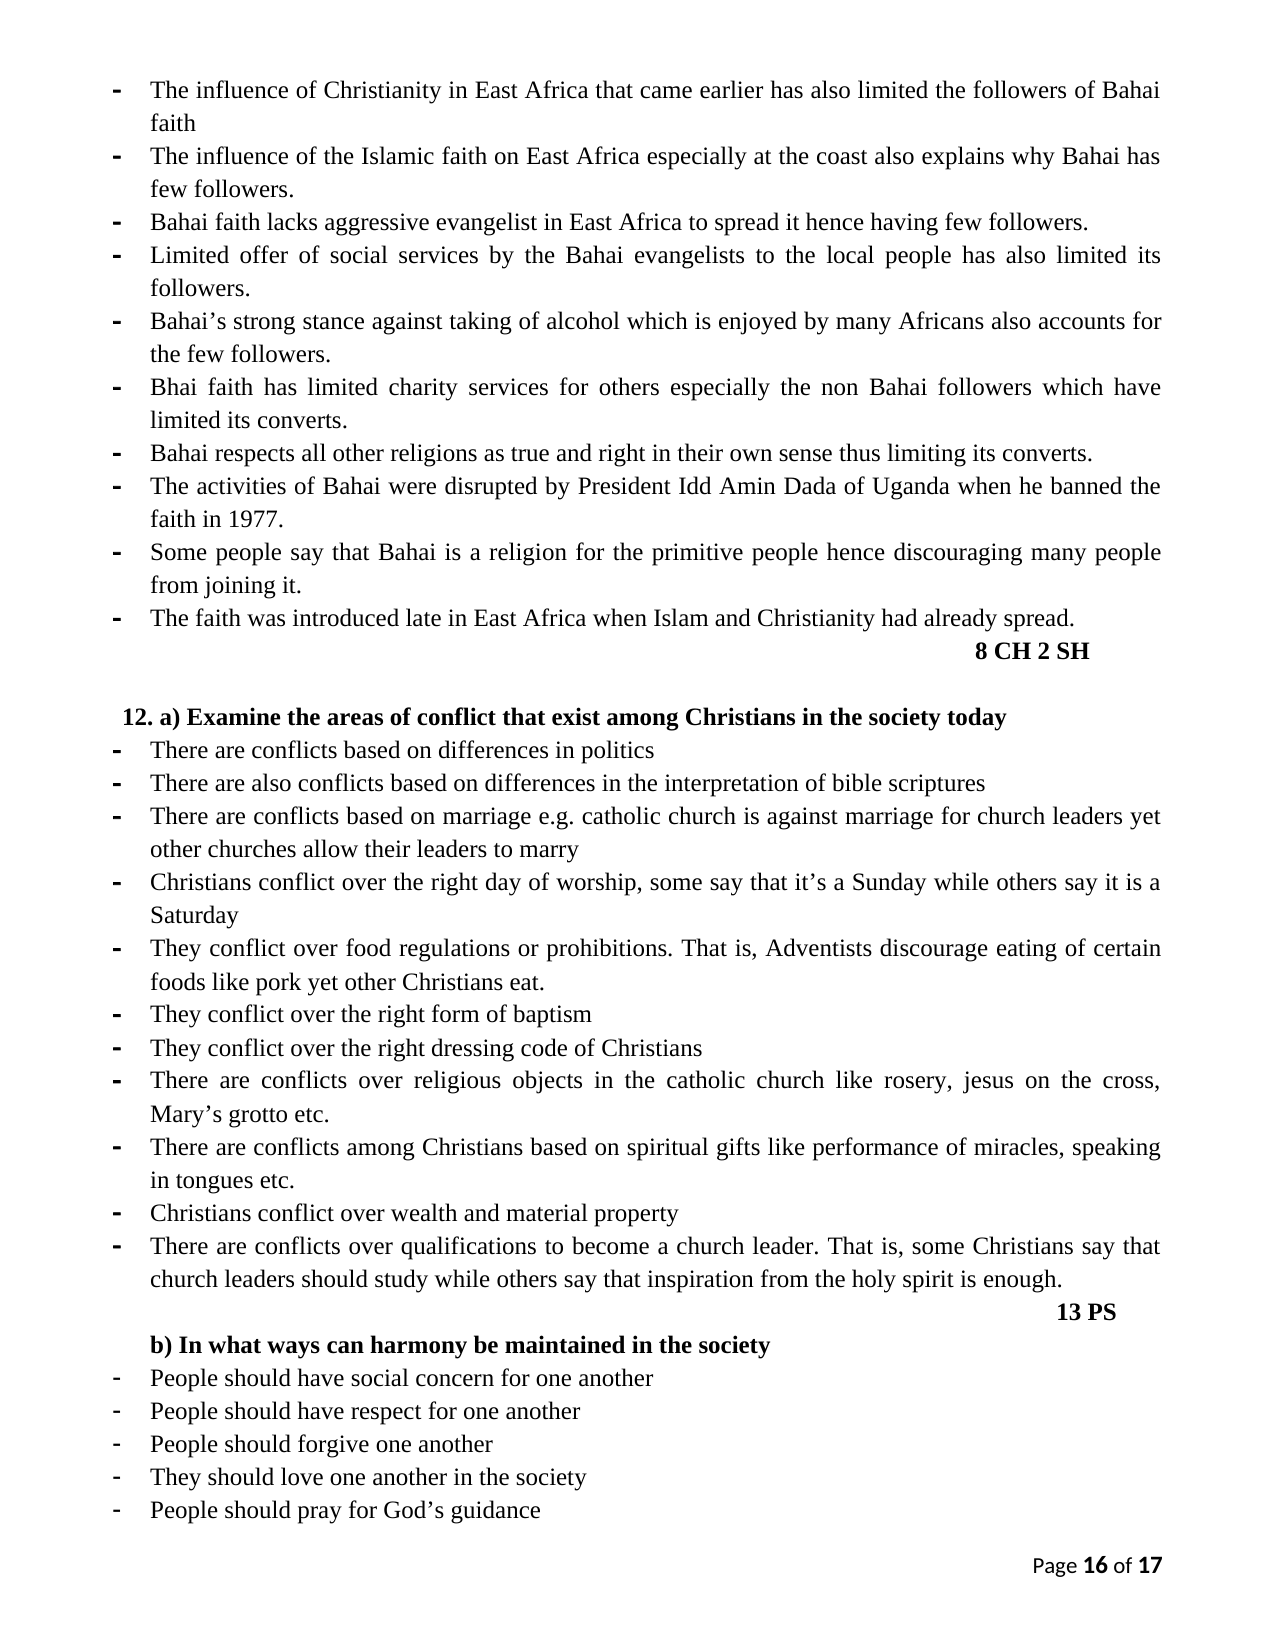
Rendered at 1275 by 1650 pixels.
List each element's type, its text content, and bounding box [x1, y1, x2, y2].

list There are conflicts over qualifications to become a church leader. That is, some Christians say that church leaders should study while others say that inspiration from the holy spirit is enough. [112, 1231, 1162, 1292]
list There are conflicts among Christians based on spiritual gifts like performance of miracles, speaking in tongues etc. [112, 1132, 1162, 1193]
list The influence of Christianity in East Africa that came earlier has also limited the followers of Bahai faith [112, 75, 1162, 137]
list b) In what ways can harmony be maintained in the society [150, 1330, 1162, 1358]
list a) Examine the areas of conflict that exist among Christians in the society today [122, 702, 1162, 731]
list Bahai’s strong stance against taking of alcohol which is enjoyed by many Africans also accounts for the few followers. [112, 306, 1162, 368]
list People should forgive one another [112, 1429, 1162, 1458]
list 13 PS [975, 1297, 1162, 1326]
list Christians conflict over wealth and material property [112, 1198, 1162, 1226]
list There are conflicts based on marriage e.g. catholic church is against marriage for church leaders yet other churches allow their leaders to marry [112, 801, 1162, 863]
list Bahai faith lacks aggressive evangelist in East Africa to spread it hence having few followers. [112, 207, 1162, 236]
list Limited offer of social services by the Bahai evangelists to the local people has also limited its followers. [112, 240, 1162, 302]
list 8 CH 2 SH [900, 636, 1162, 665]
list Bhai faith has limited charity services for others especially the non Bahai followers which have limited its converts. [112, 372, 1162, 434]
list They should love one another in the society [112, 1462, 1162, 1491]
list There are also conflicts based on differences in the interpretation of bible scriptures [112, 768, 1162, 797]
list People should have respect for one another [112, 1396, 1162, 1424]
list People should have social concern for one another [112, 1363, 1162, 1392]
list The influence of the Islamic faith on East Africa especially at the coast also explains why Bahai has few followers. [112, 141, 1162, 203]
list Bahai respects all other religions as true and right in their own sense thus limiting its converts. [112, 438, 1162, 467]
list The faith was introduced late in East Africa when Islam and Christianity had already spread. [112, 603, 1162, 632]
list Some people say that Bahai is a religion for the primitive people hence discouraging many people from joining it. [112, 537, 1162, 599]
list They conflict over food regulations or prohibitions. That is, Adventists discourage eating of certain foods like pork yet other Christians eat. [112, 933, 1162, 995]
list They conflict over the right dressing code of Christians [112, 1033, 1162, 1061]
list There are conflicts based on differences in politics [112, 735, 1162, 764]
list The activities of Bahai were disrupted by President Idd Amin Dada of Uganda when he banned the faith in 1977. [112, 471, 1162, 533]
list There are conflicts over religious objects in the catholic church like rosery, jesus on the cross, Mary’s grotto etc. [112, 1066, 1162, 1127]
list They conflict over the right form of baptism [112, 999, 1162, 1028]
list Christians conflict over the right day of worship, some say that it’s a Sunday while others say it is a Saturday [112, 867, 1162, 929]
list People should pray for God’s guidance [112, 1495, 1162, 1524]
